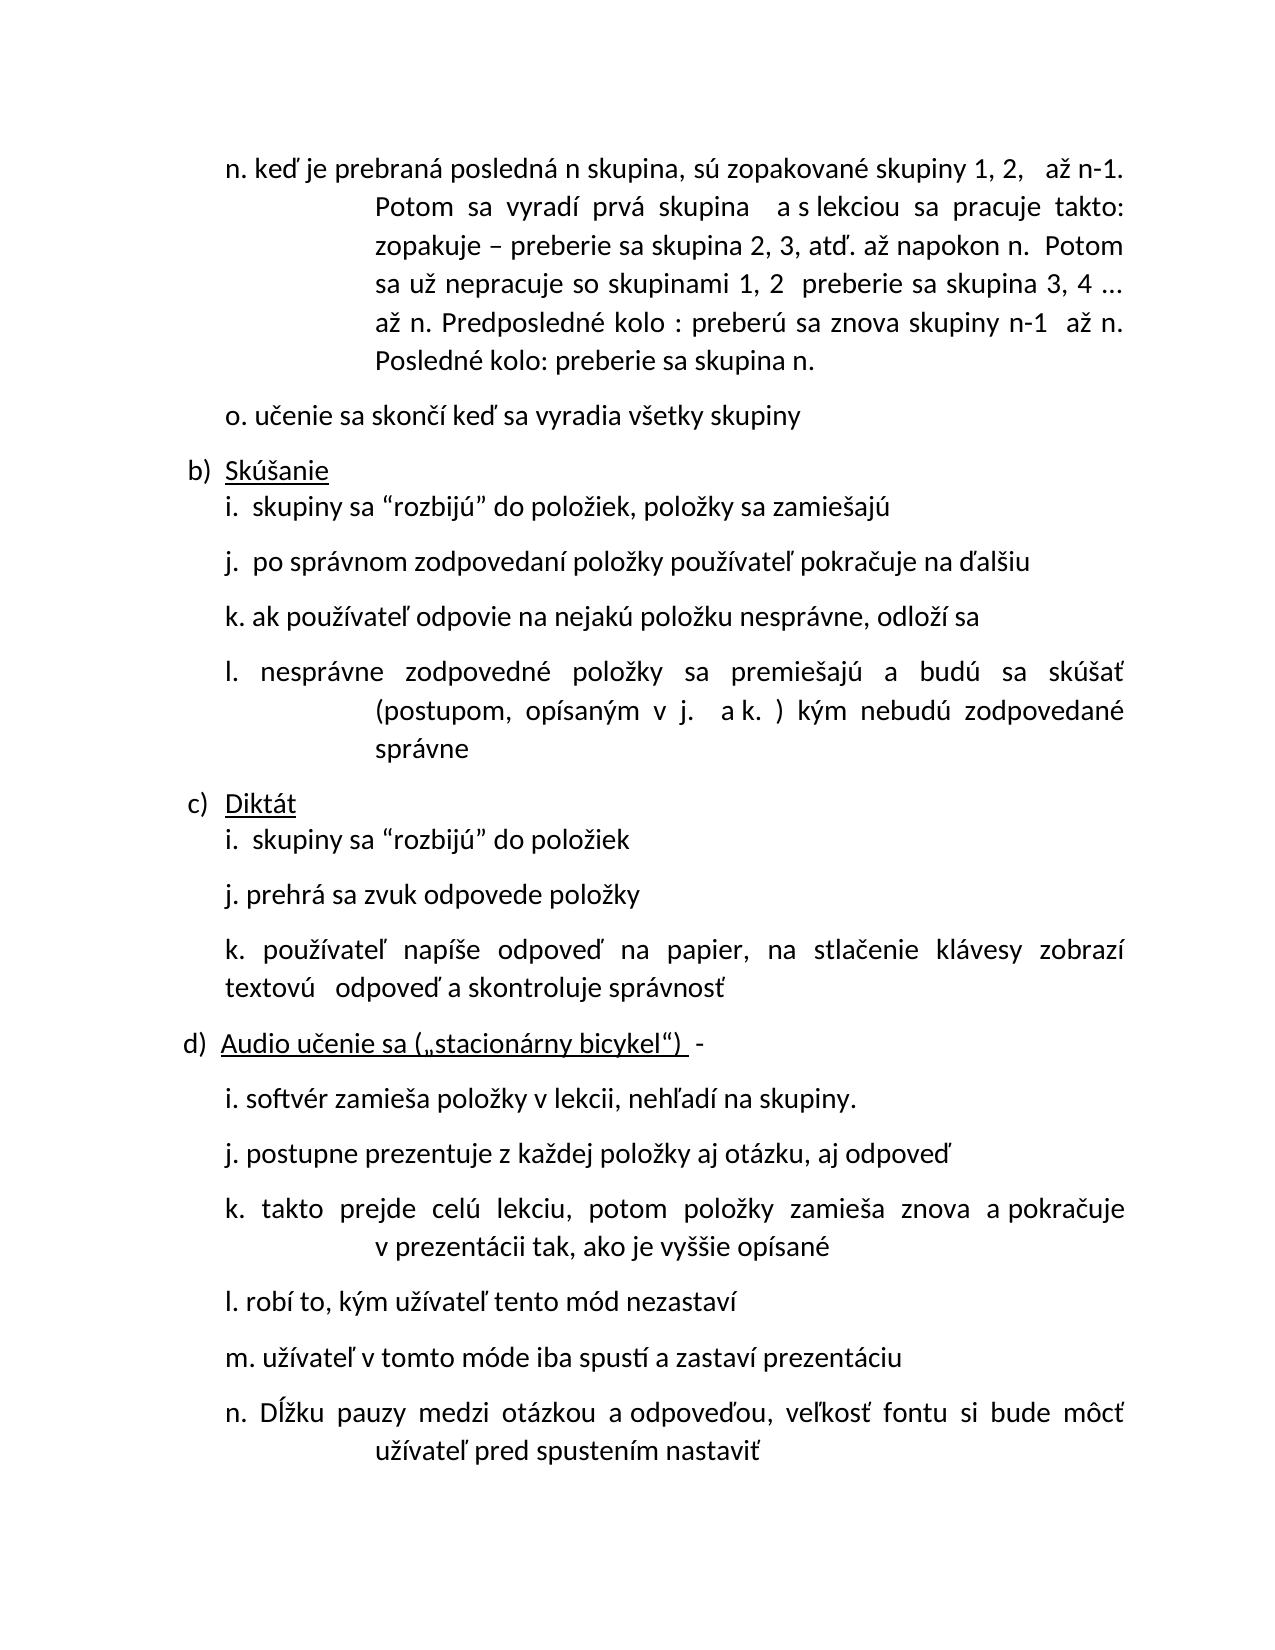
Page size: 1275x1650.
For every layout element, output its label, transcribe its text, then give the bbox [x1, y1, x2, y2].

text j. po správnom zodpovedaní položky používateľ pokračuje na ďalšiu [225, 543, 1125, 579]
text d) Audio učenie sa („stacionárny bicykel“) - [150, 1025, 1125, 1060]
text l. nesprávne zodpovedné položky sa premiešajú a budú sa skúšať (postupom, opísaným v j. a k. ) kým nebudú zodpovedané správne [225, 653, 1125, 766]
text o. učenie sa skončí keď sa vyradia všetky skupiny [150, 397, 1125, 433]
text k. používateľ napíše odpoveď na papier, na stlačenie klávesy zobrazí textovú odpoveď a skontroluje správnosť [225, 931, 1125, 1005]
text j. prehrá sa zvuk odpovede položky [150, 876, 1125, 912]
text n. keď je prebraná posledná n skupina, sú zopakované skupiny 1, 2, až n-1. Potom sa vyradí prvá skupina a s lekciou sa pracuje takto: zopakuje – preberie sa skupina 2, 3, atď. až napokon n. Potom sa už nepracuje so skupinami 1, 2 preberie sa skupina 3, 4 ... až n. Predposledné kolo : preberú sa znova skupiny n-1 až n. Posledné kolo: preberie sa skupina n. [225, 150, 1125, 378]
text m. užívateľ v tomto móde iba spustí a zastaví prezentáciu [225, 1339, 1125, 1374]
list Skúšanie [187, 452, 1125, 488]
text k. takto prejde celú lekciu, potom položky zamieša znova a pokračuje v prezentácii tak, ako je vyššie opísané [225, 1190, 1125, 1264]
text k. ak používateľ odpovie na nejakú položku nesprávne, odloží sa [225, 598, 1125, 634]
text j. postupne prezentuje z každej položky aj otázku, aj odpoveď [150, 1135, 1125, 1171]
text i. skupiny sa “rozbijú” do položiek [150, 821, 1125, 857]
text n. Dĺžku pauzy medzi otázkou a odpoveďou, veľkosť fontu si bude môcť užívateľ pred spustením nastaviť [225, 1394, 1125, 1468]
text i. softvér zamieša položky v lekcii, nehľadí na skupiny. [150, 1080, 1125, 1115]
list Diktát [187, 785, 1125, 821]
text i. skupiny sa “rozbijú” do položiek, položky sa zamiešajú [225, 488, 1125, 524]
text l. robí to, kým užívateľ tento mód nezastaví [150, 1283, 1125, 1319]
